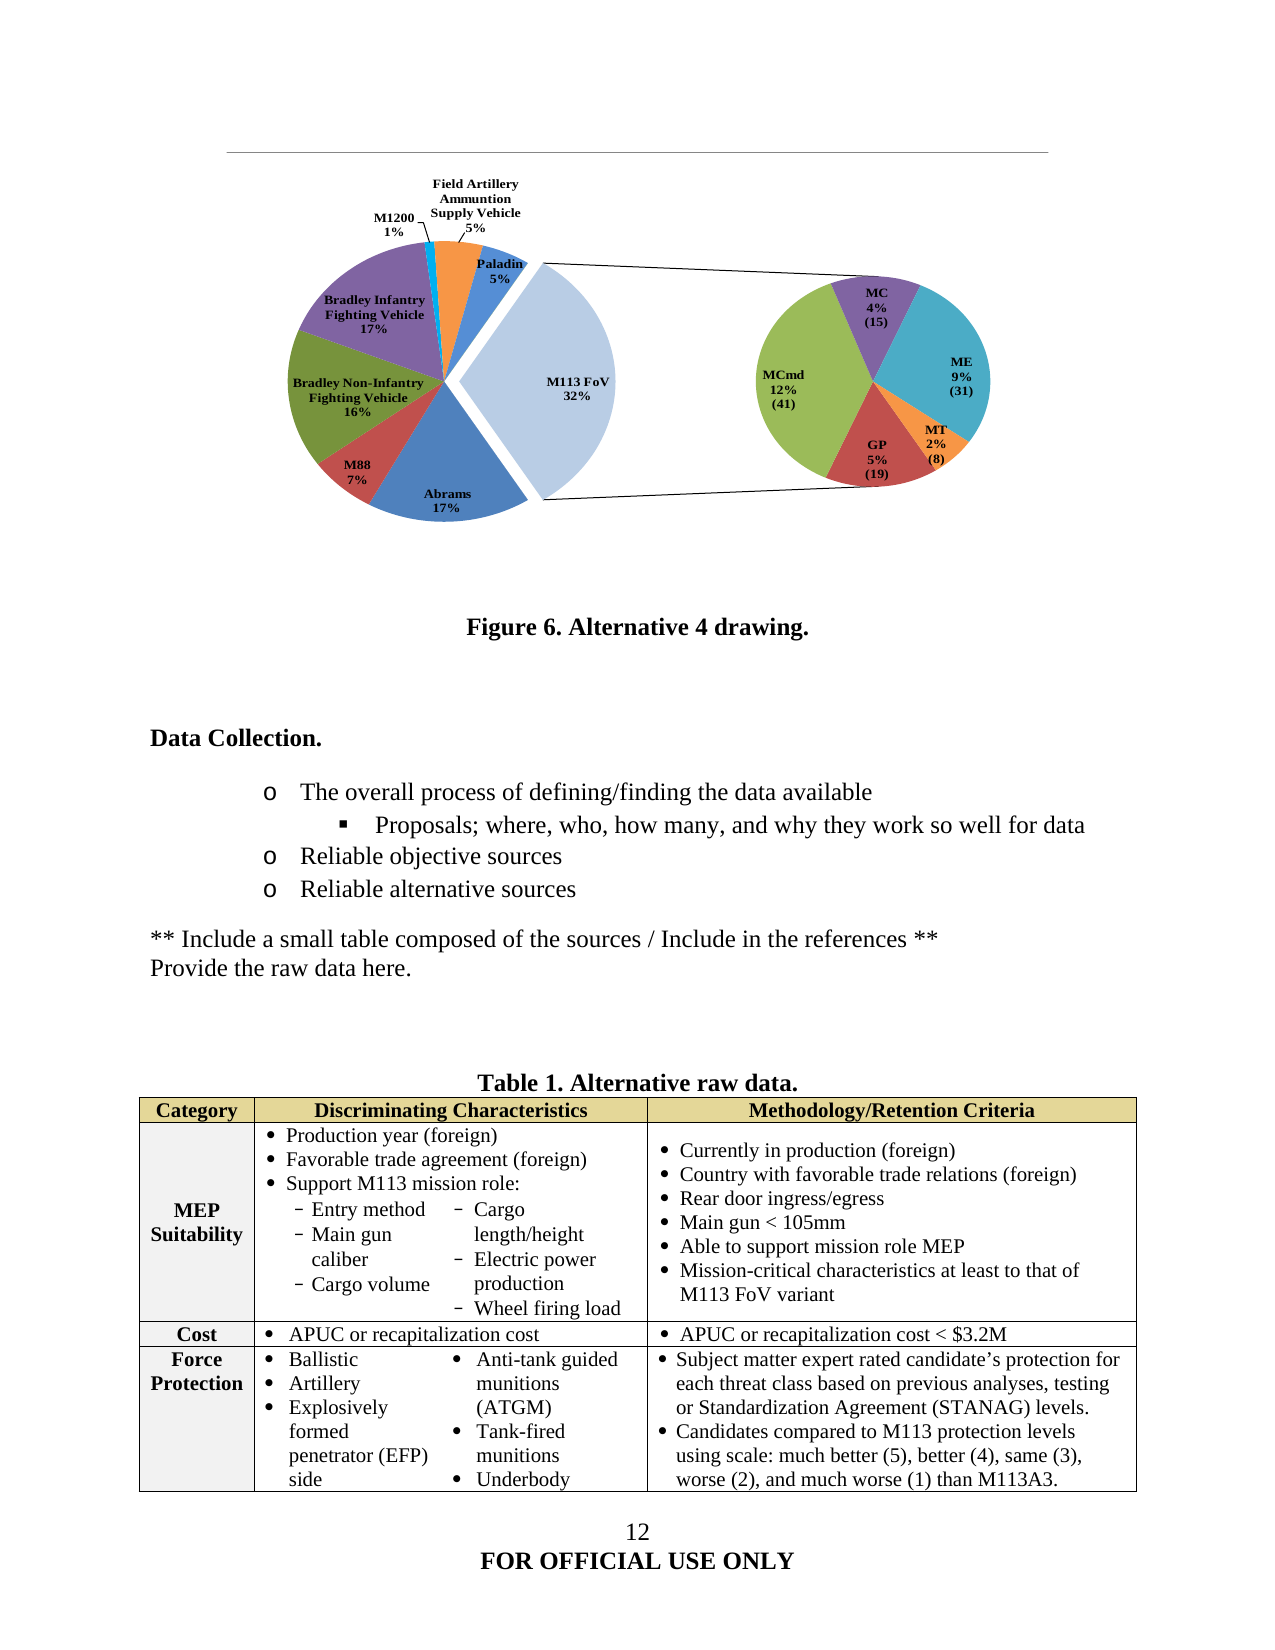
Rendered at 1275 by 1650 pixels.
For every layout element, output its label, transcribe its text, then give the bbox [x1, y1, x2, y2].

text ** Include a small table composed of the sources / Include in the references ** [150, 924, 1125, 953]
subtitle Data Collection. [150, 723, 1125, 752]
table_header Discriminating Characteristics [255, 1098, 647, 1122]
list Proposals; where, who, how many, and why they work so well for data [337, 810, 1125, 839]
table_cell Entry method Main gun caliber Cargo volume [255, 1195, 442, 1321]
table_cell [255, 1347, 442, 1491]
text Provide the raw data here. [150, 953, 1125, 982]
list Reliable objective sources [262, 841, 1125, 872]
table_cell Cost [140, 1322, 254, 1346]
list The overall process of defining/finding the data available [262, 777, 1125, 808]
table_cell Cargo length/height Electric power production Wheel firing load [442, 1195, 647, 1321]
table_header Category [140, 1098, 254, 1122]
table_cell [648, 1347, 1136, 1491]
list Reliable alternative sources [262, 874, 1125, 905]
table_cell Force Protection [140, 1347, 254, 1491]
table_cell APUC or recapitalization cost < $3.2M [648, 1322, 1136, 1346]
table_cell MEP Suitability [140, 1123, 254, 1321]
table_cell Currently in production (foreign) Country with favorable trade relations (foreign) Rear door ingress/egress Main gun < 105mm Able to support mission role MEP Mission-critical characteristics at least to that of M113 FoV variant [648, 1123, 1136, 1321]
table_header Methodology/Retention Criteria [648, 1098, 1136, 1122]
table_cell APUC or recapitalization cost [255, 1322, 647, 1346]
table_cell Production year (foreign) Favorable trade agreement (foreign) Support M113 mission role: [255, 1123, 647, 1195]
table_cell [442, 1347, 647, 1491]
